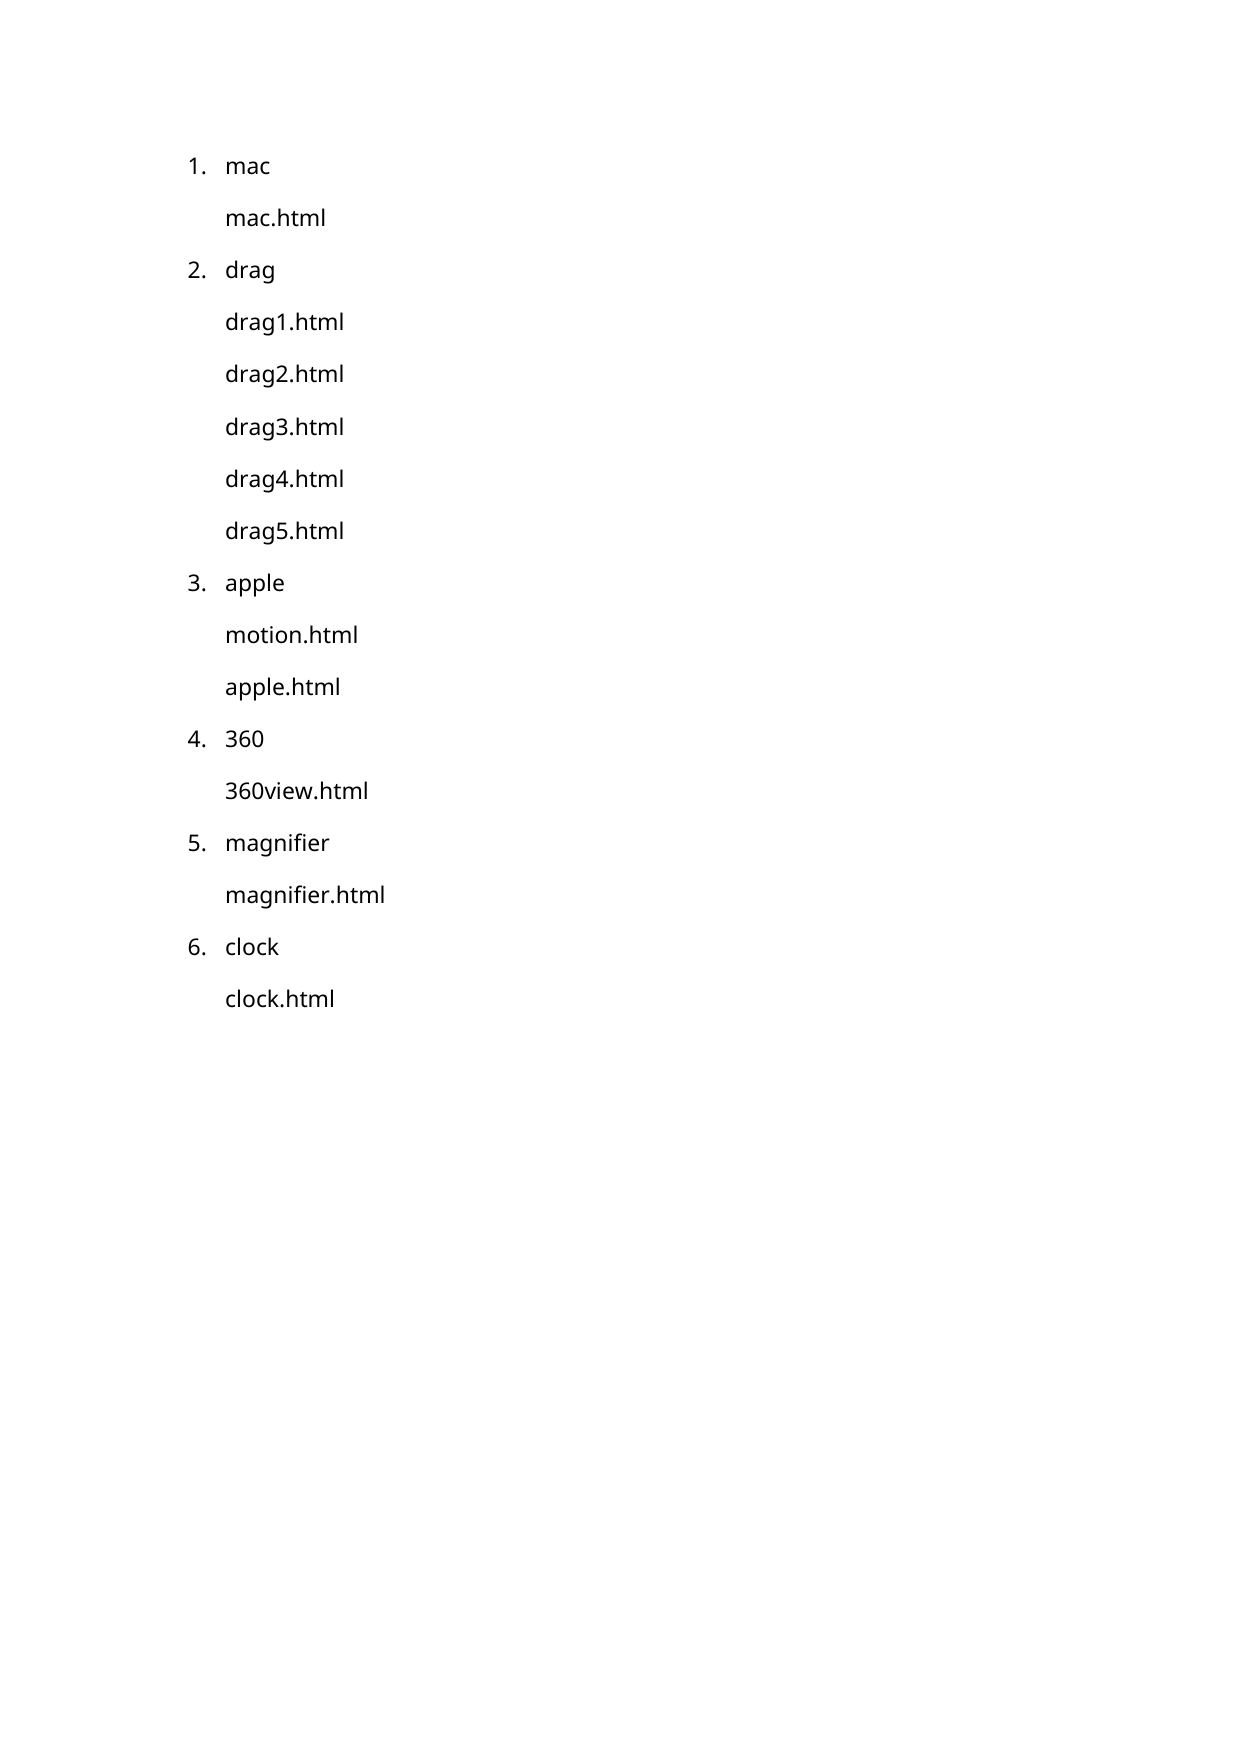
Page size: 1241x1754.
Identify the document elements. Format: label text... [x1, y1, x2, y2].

list drag5.html [225, 514, 1053, 546]
list drag3.html [225, 410, 1053, 442]
list apple [187, 567, 1053, 598]
list 360view.html [225, 775, 1053, 806]
list magnifier [187, 827, 1053, 858]
list clock [187, 931, 1053, 962]
list apple.html [225, 671, 1053, 702]
list drag4.html [225, 462, 1053, 494]
list motion.html [225, 619, 1053, 650]
list 360 [187, 723, 1053, 754]
list clock.html [225, 983, 1053, 1014]
list drag [187, 254, 1053, 285]
list drag2.html [225, 358, 1053, 389]
list drag1.html [225, 306, 1053, 337]
list mac.html [225, 202, 1053, 233]
list mac [187, 150, 1053, 181]
list magnifier.html [225, 879, 1053, 910]
